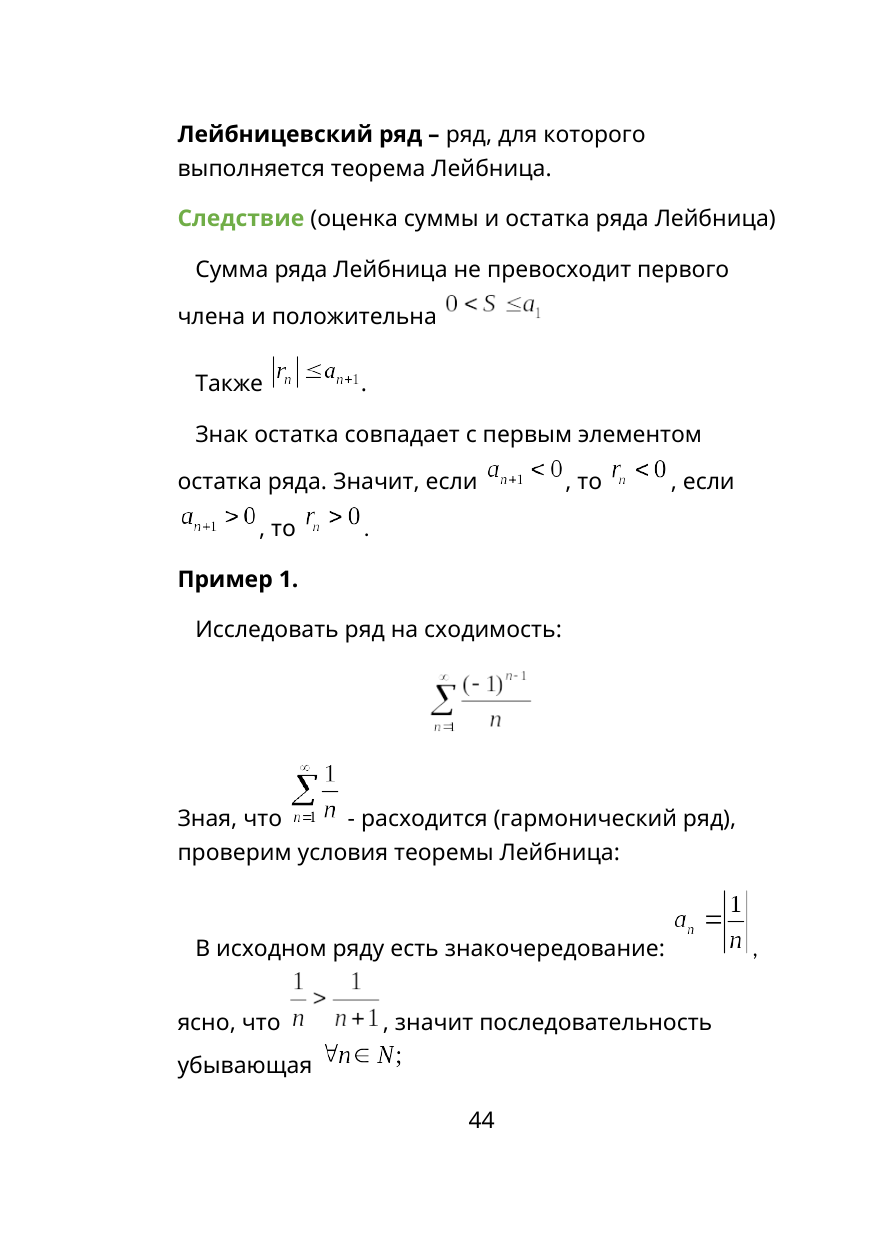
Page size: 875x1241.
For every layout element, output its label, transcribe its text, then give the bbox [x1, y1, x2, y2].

text Сумма ряда Лейбница не превосходит первого члена и положительна [177, 253, 786, 331]
text Исследовать ряд на сходимость: [177, 613, 786, 644]
text В исходном ряду есть знакочередование: , ясно, что , значит последовательность убывающая [177, 886, 786, 1080]
text Зная, что - расходится (гармонический ряд), проверим условия теоремы Лейбница: [177, 756, 786, 867]
text Лейбницевский ряд – ряд, для которого выполняется теорема Лейбница. [177, 118, 786, 183]
text Следствие (оценка суммы и остатка ряда Лейбница) [177, 202, 786, 233]
text Пример 1. [177, 563, 786, 594]
text Знак остатка совпадает с первым элементом остатка ряда. Значит, если , то , если , то . [177, 418, 786, 544]
text Также . [177, 350, 786, 399]
